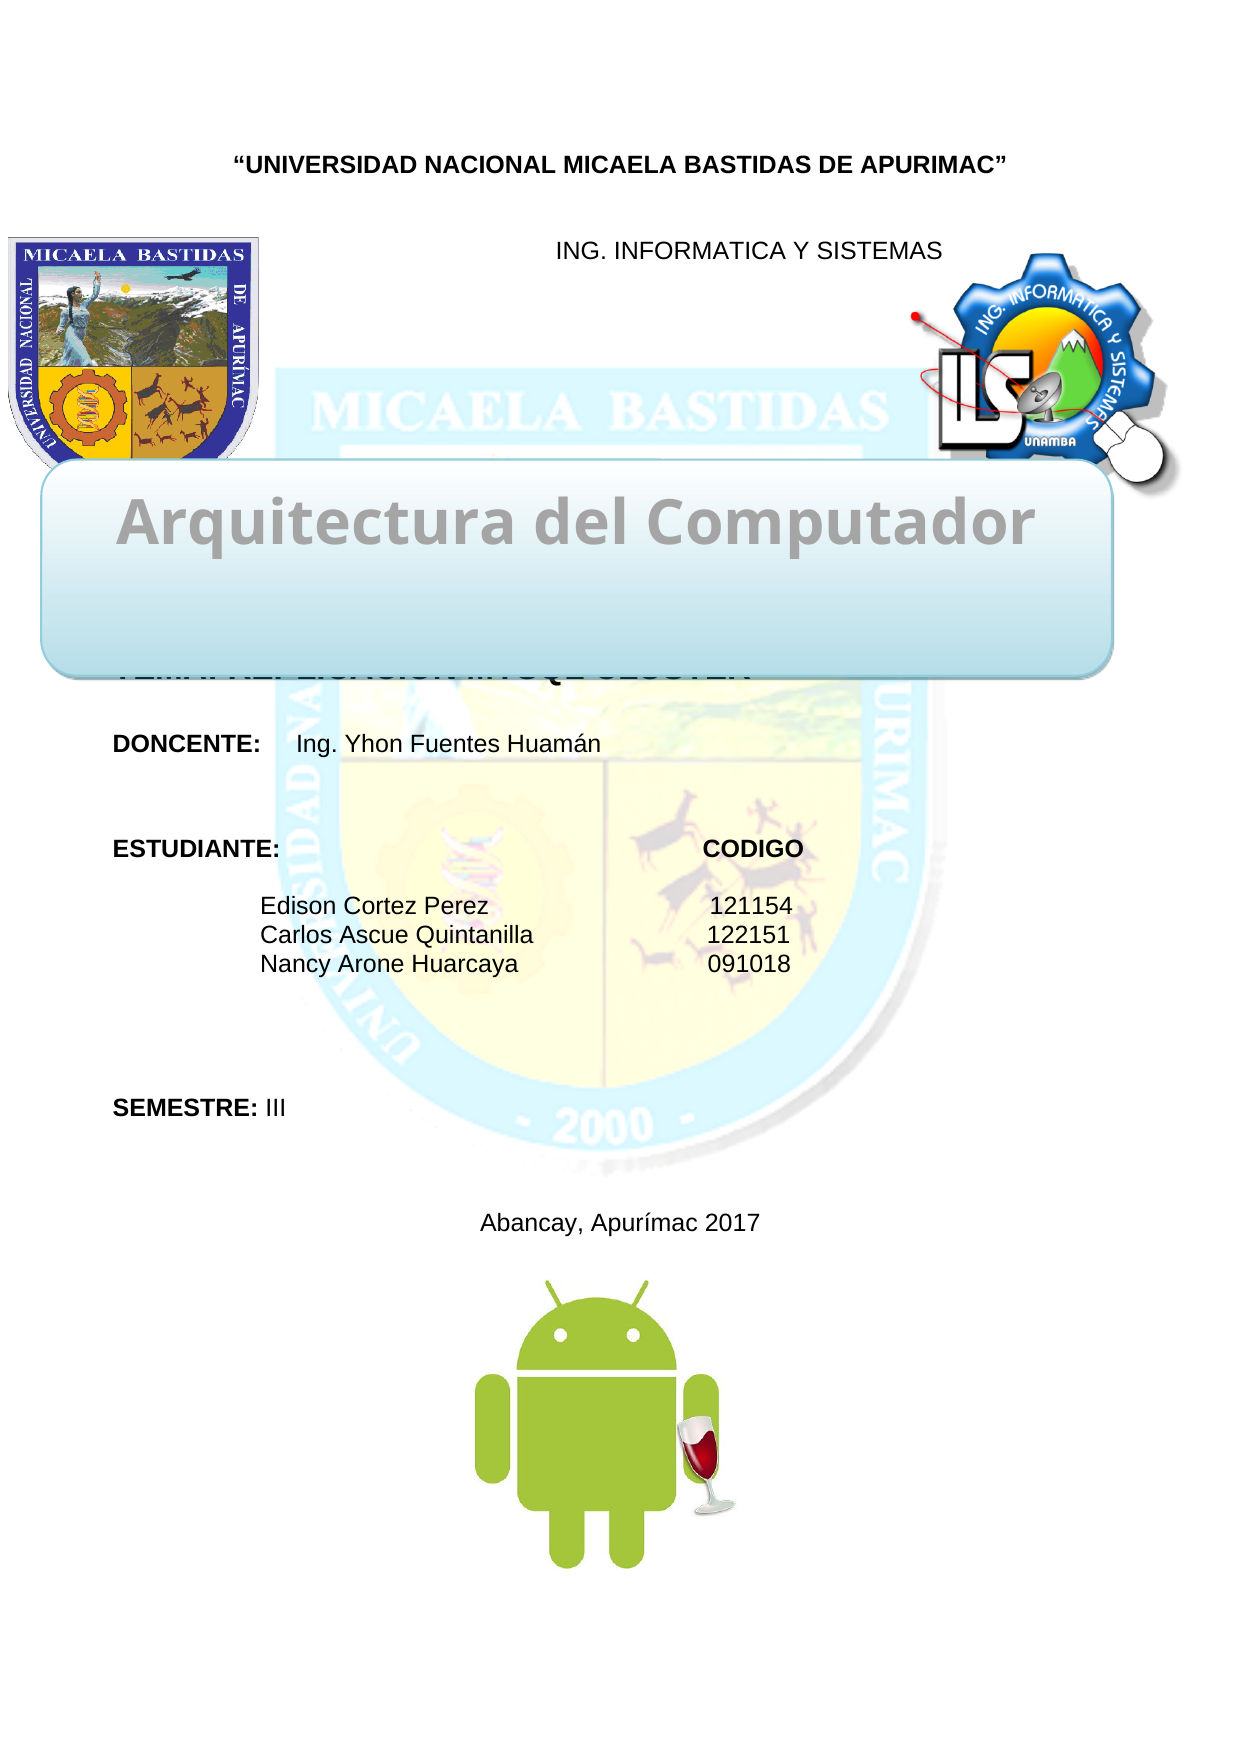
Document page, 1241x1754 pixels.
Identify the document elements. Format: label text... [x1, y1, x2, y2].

text DONCENTE: Ing. Yhon Fuentes Huamán [112, 729, 1128, 758]
text Abancay, Apurímac 2017 [112, 1207, 1128, 1236]
text Edison Cortez Perez 121154 [112, 891, 1128, 920]
text Carlos Ascue Quintanilla 122151 [112, 920, 1128, 949]
picture [7, 236, 260, 497]
text “UNIVERSIDAD NACIONAL MICAELA BASTIDAS DE APURIMAC” [112, 150, 1128, 179]
text ESTUDIANTE: CODIGO [112, 834, 1128, 862]
text Nancy Arone Huarcaya 091018 [112, 949, 1128, 977]
picture [909, 223, 1184, 501]
text TEMA: REPLICACION MYSQL CLUSTER [112, 648, 1128, 687]
picture [458, 1278, 749, 1569]
text ING. INFORMATICA Y SISTEMAS [260, 236, 909, 265]
text SEMESTRE: III [112, 1092, 1128, 1121]
